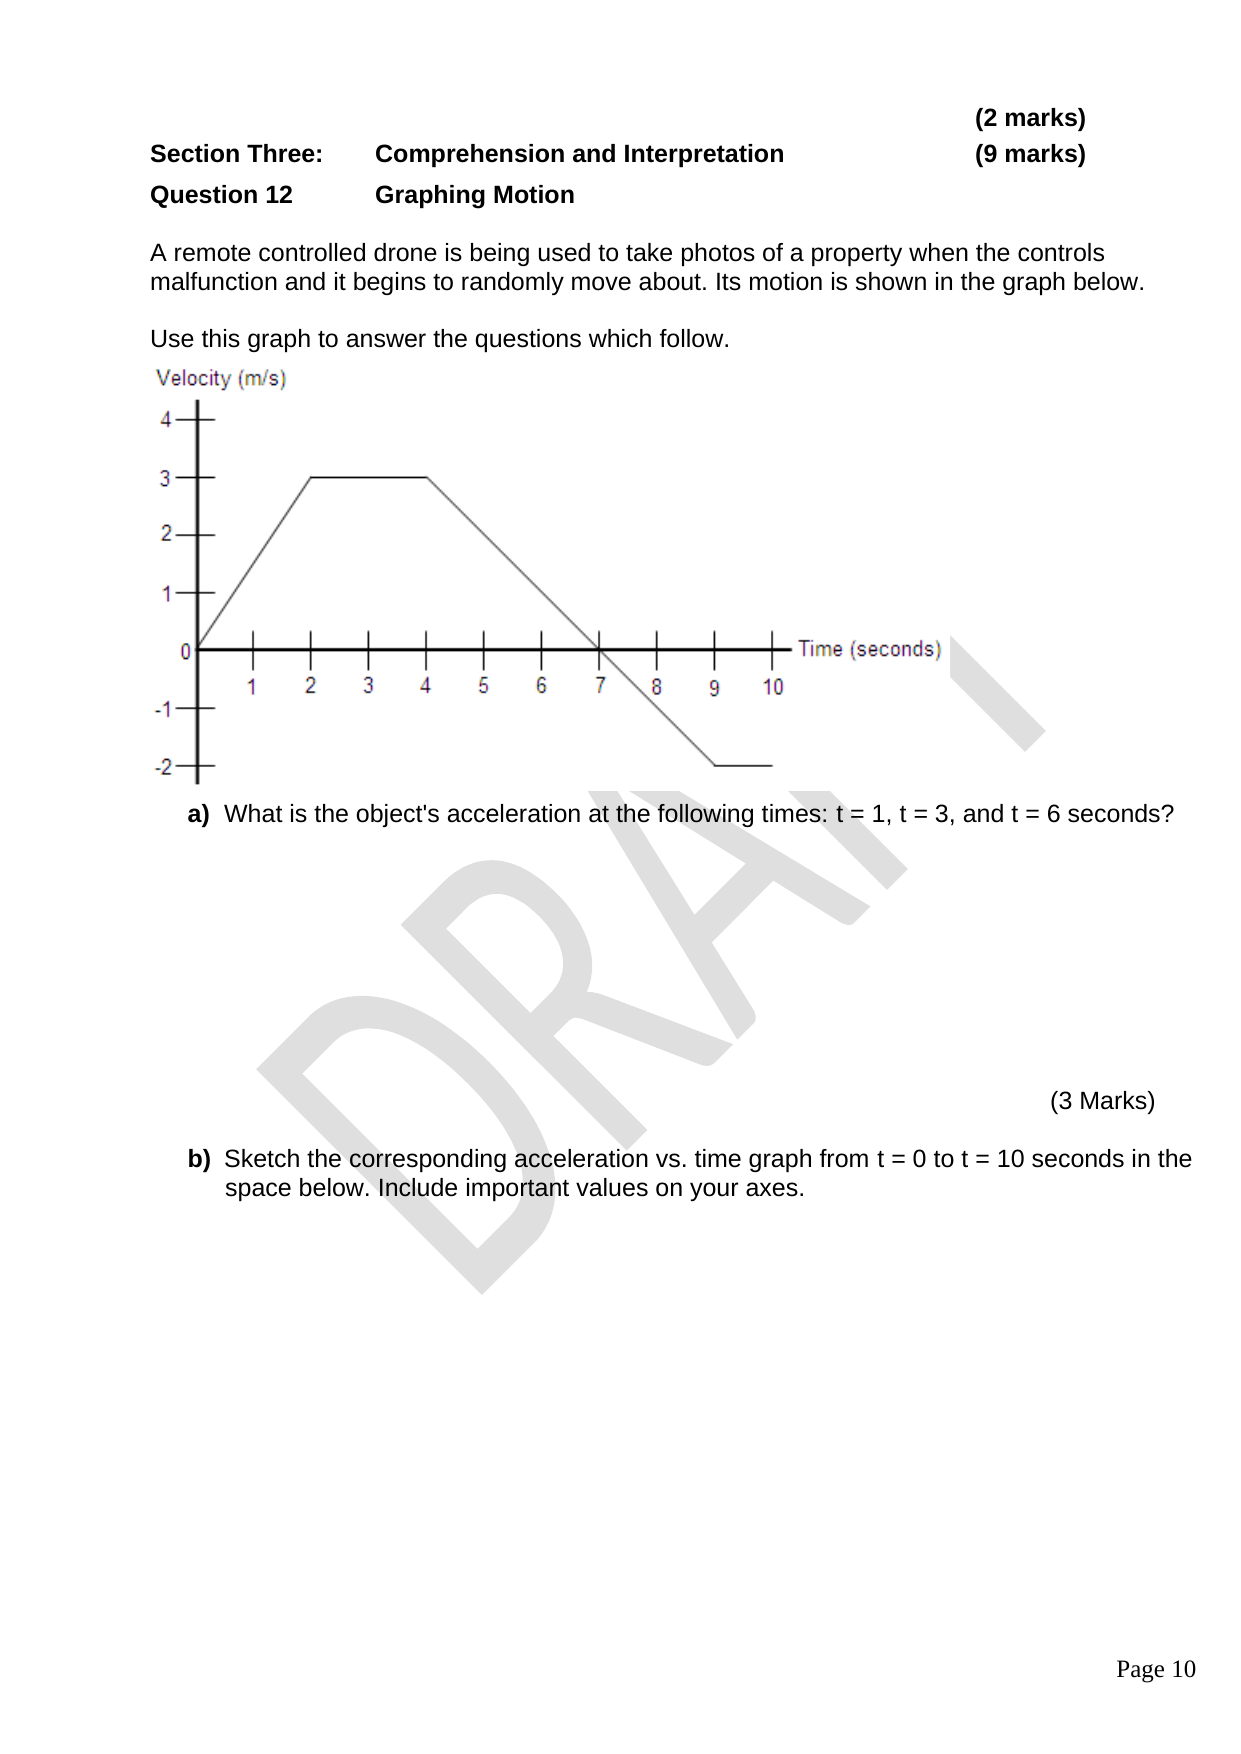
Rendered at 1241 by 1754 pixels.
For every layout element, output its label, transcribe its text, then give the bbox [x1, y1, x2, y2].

text (2 marks) [150, 102, 1196, 131]
list Sketch the corresponding acceleration vs. time graph from t = 0 to t = 10 seconds in the space below. Include important values on your axes. [187, 1144, 1196, 1201]
text Section Three: Comprehension and Interpretation (9 marks) [150, 139, 1140, 168]
picture [150, 360, 951, 791]
list What is the object's acceleration at the following times: t = 1, t = 3, and t = 6 seconds? [187, 799, 1196, 856]
text A remote controlled drone is being used to take photos of a property when the controls malfunction and it begins to randomly move about. Its motion is shown in the graph below. [150, 238, 1196, 295]
text Question 12 Graphing Motion [150, 180, 1196, 209]
text Use this graph to answer the questions which follow. [150, 324, 1196, 353]
list (3 Marks) [225, 1086, 1196, 1115]
